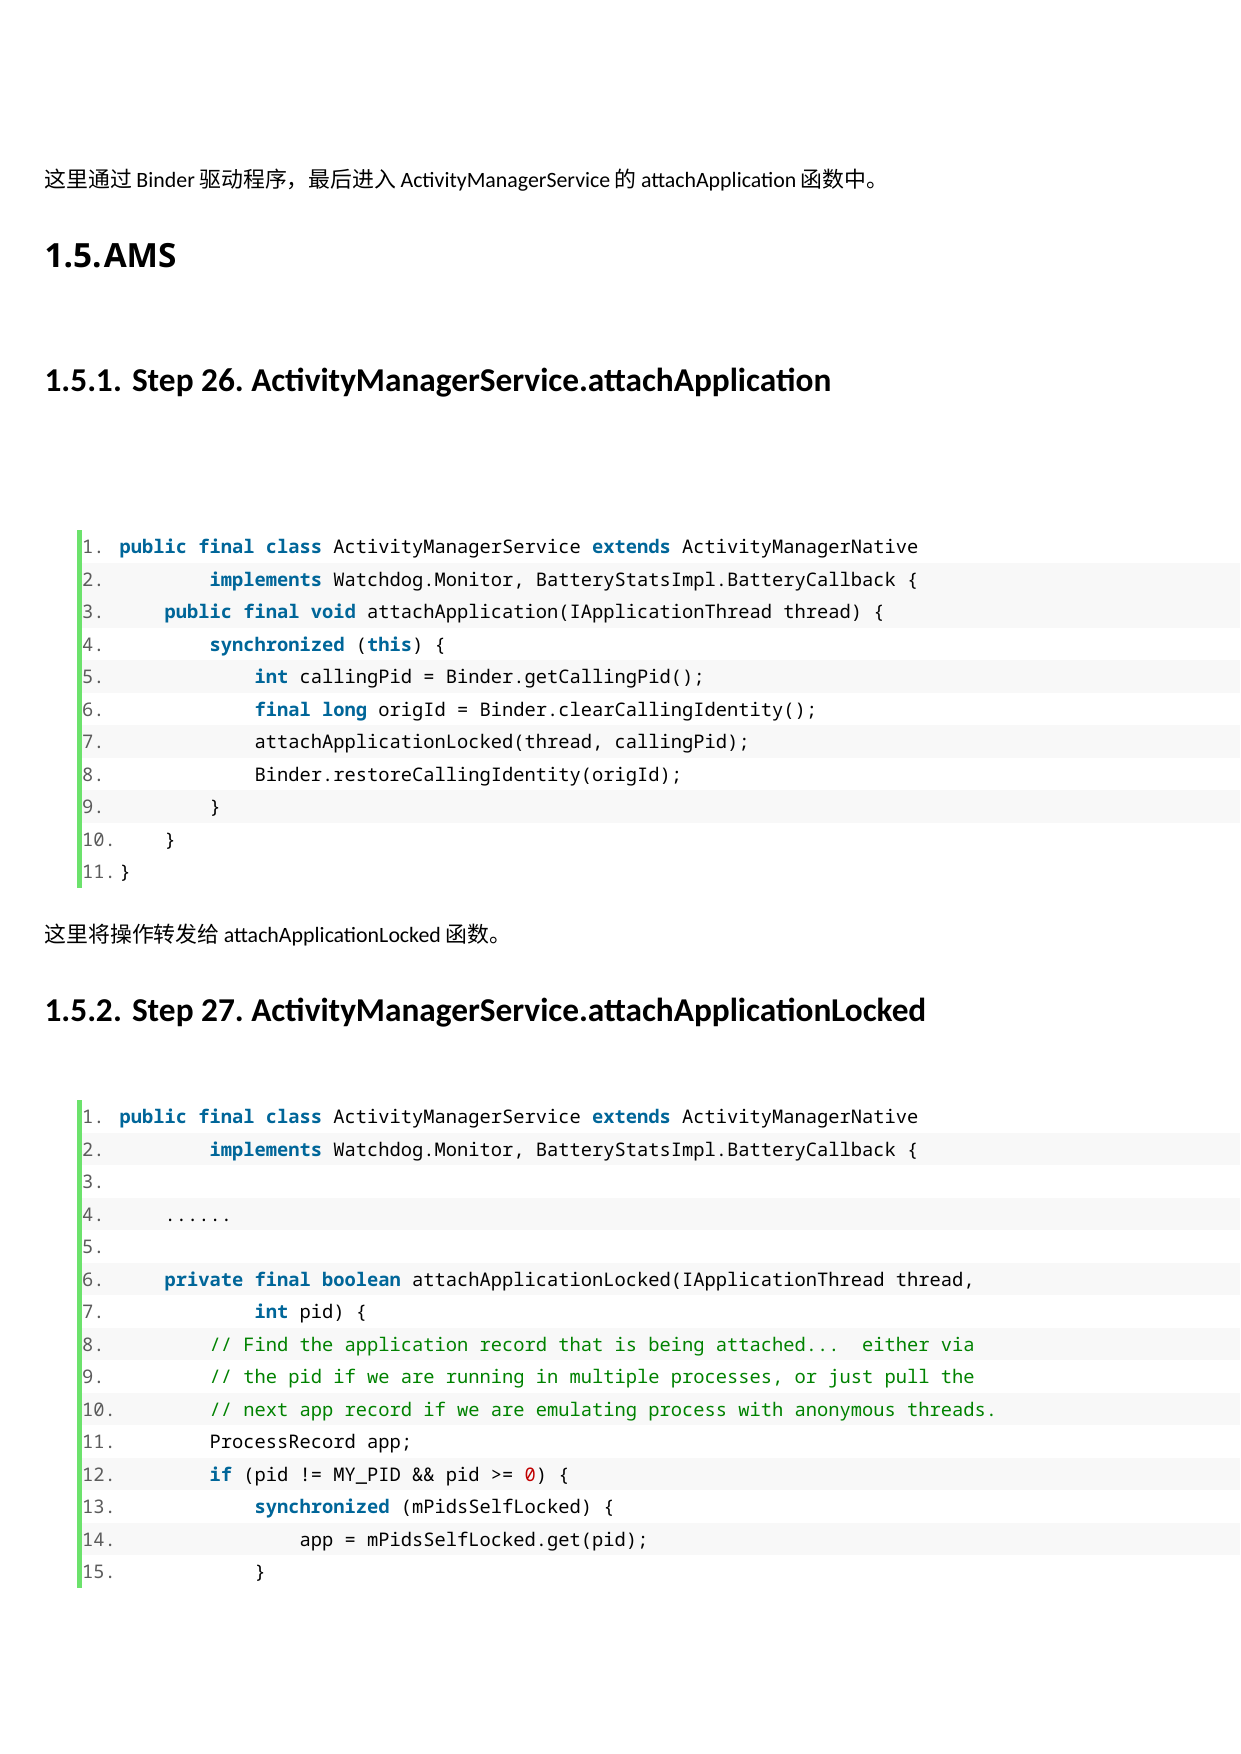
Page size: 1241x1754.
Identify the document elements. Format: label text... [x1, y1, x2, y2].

subtitle AMS [44, 222, 1240, 287]
text 这里通过Binder驱动程序，最后进入ActivityManagerService的attachApplication函数中。 [44, 162, 1240, 194]
list // the pid if we are running in multiple processes, or just pull the [82, 1360, 1240, 1393]
list ...... [82, 1198, 1240, 1230]
list final long origId = Binder.clearCallingIdentity(); [82, 693, 1240, 725]
subtitle Step 27. ActivityManagerService.attachApplicationLocked [44, 976, 1240, 1041]
list } [82, 1555, 1240, 1588]
list app = mPidsSelfLocked.get(pid); [82, 1523, 1240, 1555]
subtitle Step 26. ActivityManagerService.attachApplication [44, 347, 1240, 412]
list attachApplicationLocked(thread, callingPid); [82, 725, 1240, 758]
list // Find the application record that is being attached... either via [82, 1328, 1240, 1360]
list public final class ActivityManagerService extends ActivityManagerNative [82, 530, 1240, 563]
list if (pid != MY_PID && pid >= 0) { [82, 1458, 1240, 1490]
list implements Watchdog.Monitor, BatteryStatsImpl.BatteryCallback { [82, 1133, 1240, 1165]
list } [82, 790, 1240, 823]
list // next app record if we are emulating process with anonymous threads. [82, 1393, 1240, 1425]
list synchronized (this) { [82, 628, 1240, 660]
list synchronized (mPidsSelfLocked) { [82, 1490, 1240, 1523]
list public final void attachApplication(IApplicationThread thread) { [82, 595, 1240, 628]
list int callingPid = Binder.getCallingPid(); [82, 660, 1240, 693]
list private final boolean attachApplicationLocked(IApplicationThread thread, [82, 1263, 1240, 1295]
list ProcessRecord app; [82, 1425, 1240, 1458]
list implements Watchdog.Monitor, BatteryStatsImpl.BatteryCallback { [82, 563, 1240, 595]
list Binder.restoreCallingIdentity(origId); [82, 758, 1240, 790]
list int pid) { [82, 1295, 1240, 1328]
list public final class ActivityManagerService extends ActivityManagerNative [82, 1100, 1240, 1133]
list } [82, 823, 1240, 855]
list } [82, 855, 1240, 888]
text 这里将操作转发给attachApplicationLocked函数。 [44, 917, 1240, 949]
